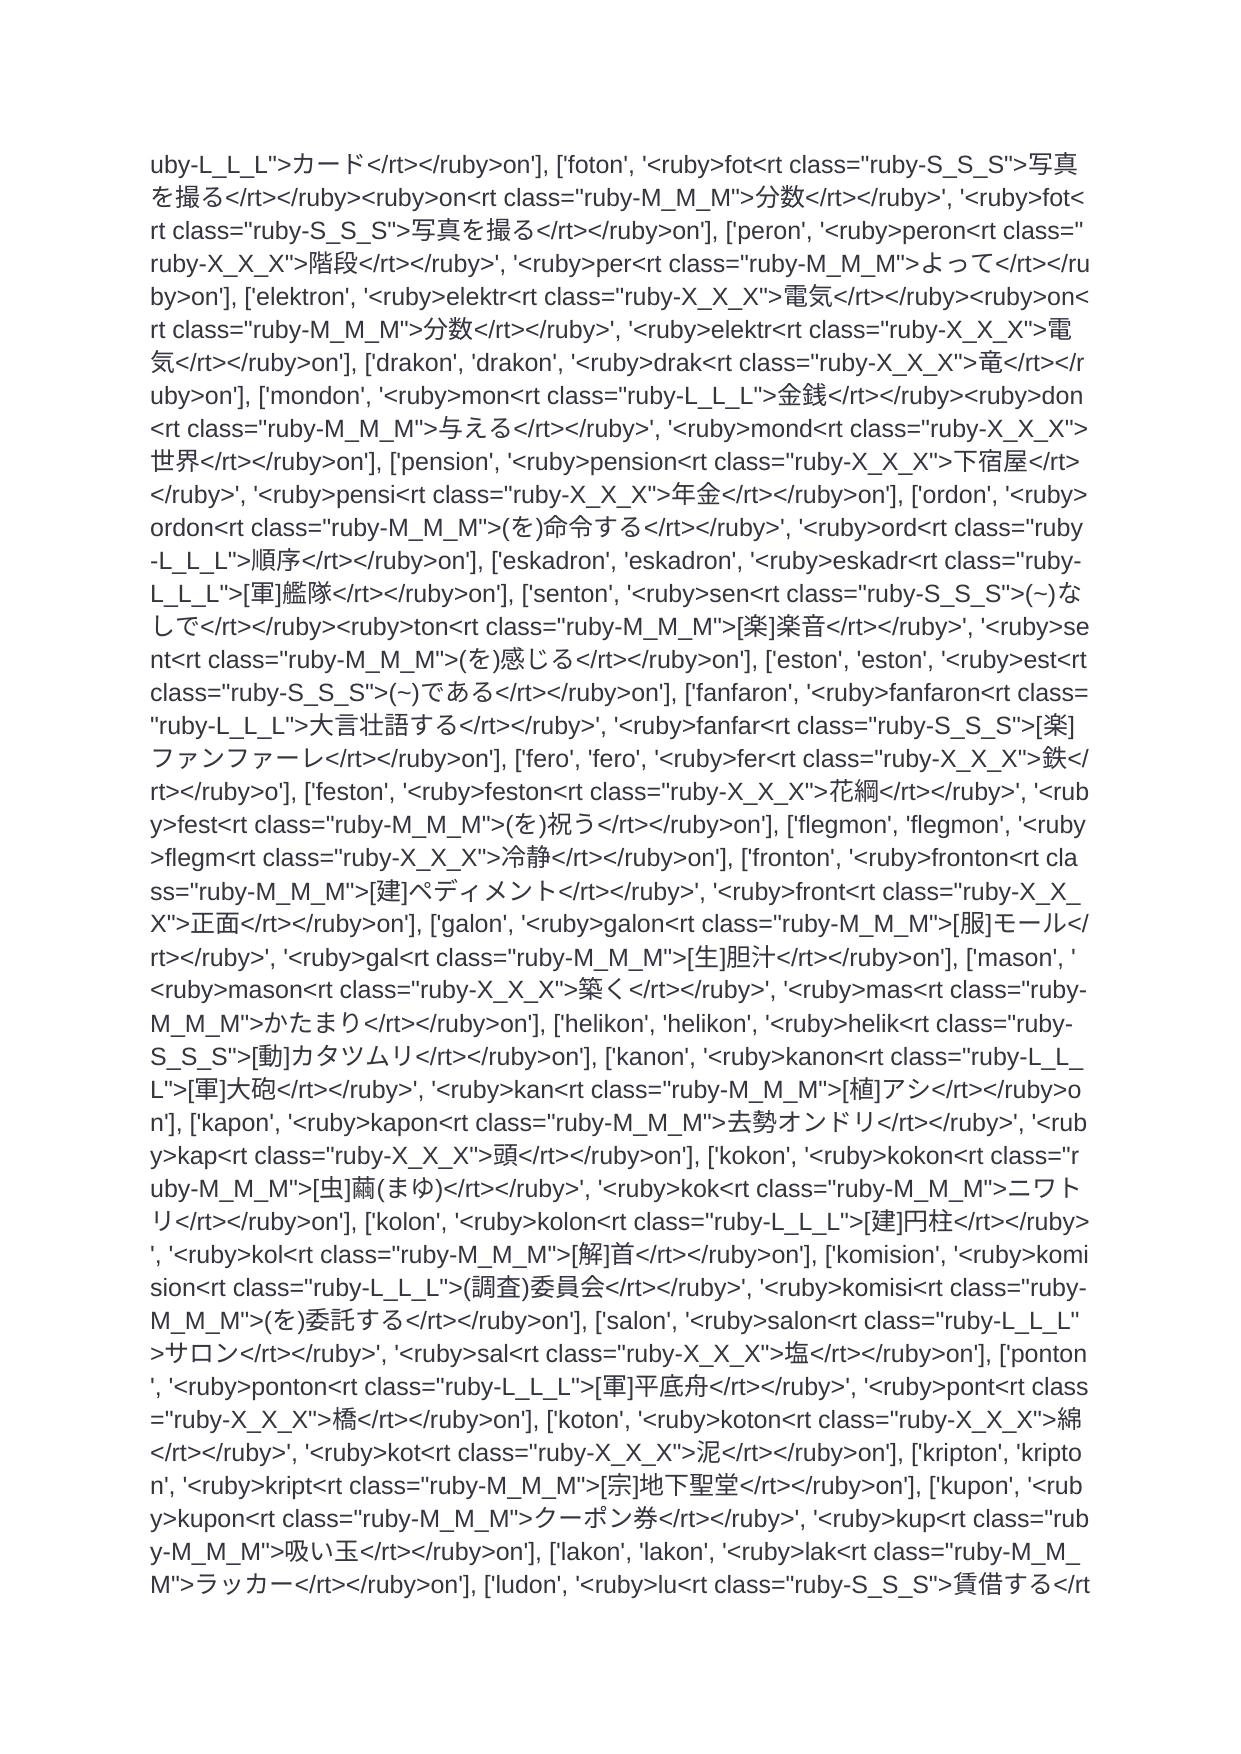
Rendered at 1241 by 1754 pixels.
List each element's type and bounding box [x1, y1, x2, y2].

text [150, 150, 1090, 1599]
